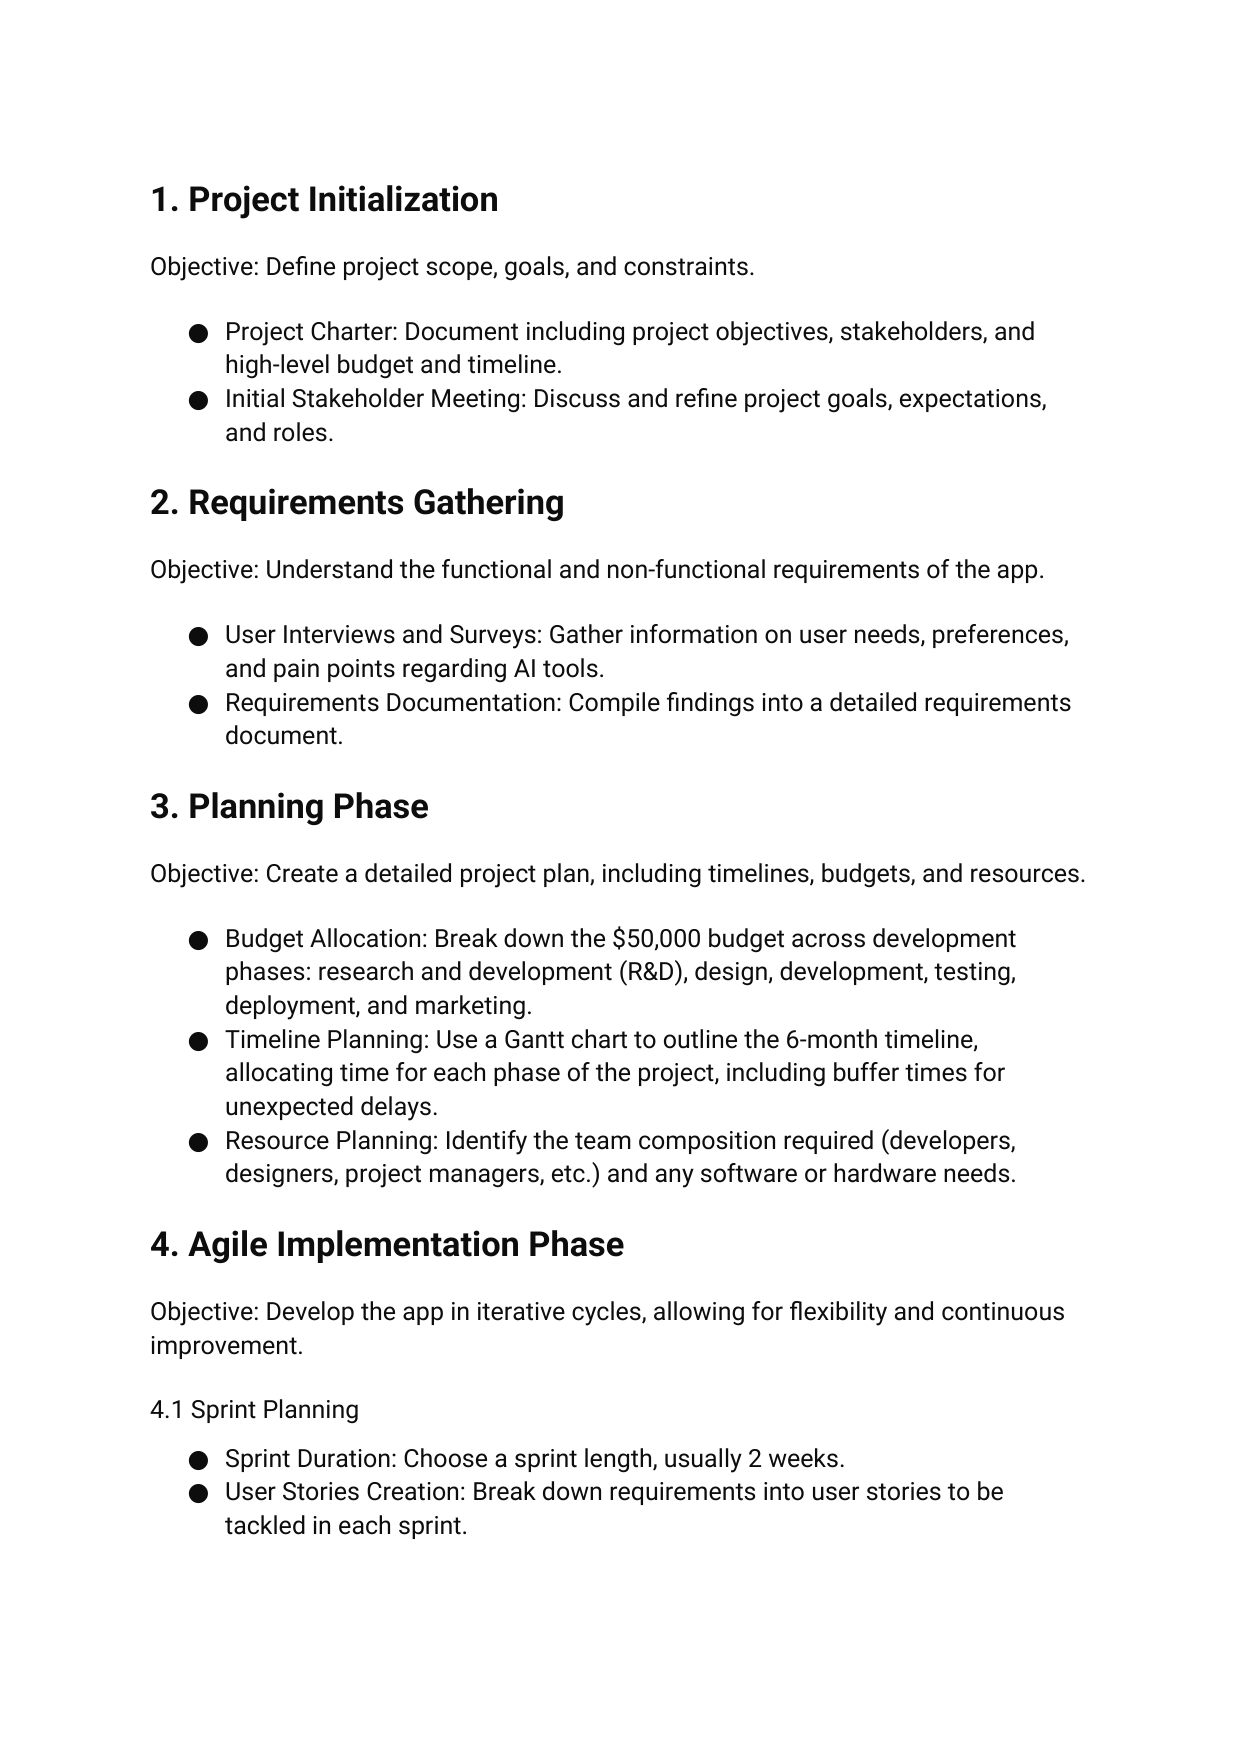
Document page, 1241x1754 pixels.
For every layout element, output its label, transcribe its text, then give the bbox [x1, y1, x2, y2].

list Budget Allocation: Break down the $50,000 budget across development phases: research and development (R&D), design, development, testing, deployment, and marketing. [187, 924, 1090, 1021]
list User Stories Creation: Break down requirements into user stories to be tackled in each sprint. [187, 1477, 1090, 1540]
subtitle 1. Project Initialization [150, 179, 1090, 219]
subtitle 4. Agile Implementation Phase [150, 1224, 1090, 1265]
list Timeline Planning: Use a Gantt chart to outline the 6-month timeline, allocating time for each phase of the project, including buffer times for unexpected delays. [187, 1025, 1090, 1121]
list Resource Planning: Identify the team composition required (developers, designers, project managers, etc.) and any software or hardware needs. [187, 1126, 1090, 1189]
subtitle 4.1 Sprint Planning [150, 1396, 1090, 1425]
subtitle 2. Requirements Gathering [150, 483, 1090, 523]
text Objective: Create a detailed project plan, including timelines, budgets, and resources. [150, 859, 1090, 888]
list Sprint Duration: Choose a sprint length, usually 2 weeks. [187, 1444, 1090, 1473]
text Objective: Define project scope, goals, and constraints. [150, 252, 1090, 281]
subtitle 3. Planning Phase [150, 786, 1090, 827]
text Objective: Understand the functional and non-functional requirements of the app. [150, 556, 1090, 585]
list User Interviews and Surveys: Gather information on user needs, preferences, and pain points regarding AI tools. [187, 620, 1090, 683]
list Requirements Documentation: Compile findings into a detailed requirements document. [187, 688, 1090, 751]
list Initial Stakeholder Meeting: Discuss and refine project goals, expectations, and roles. [187, 384, 1090, 447]
text Objective: Develop the app in iterative cycles, allowing for flexibility and continuous improvement. [150, 1297, 1090, 1360]
list Project Charter: Document including project objectives, stakeholders, and high-level budget and timeline. [187, 317, 1090, 380]
